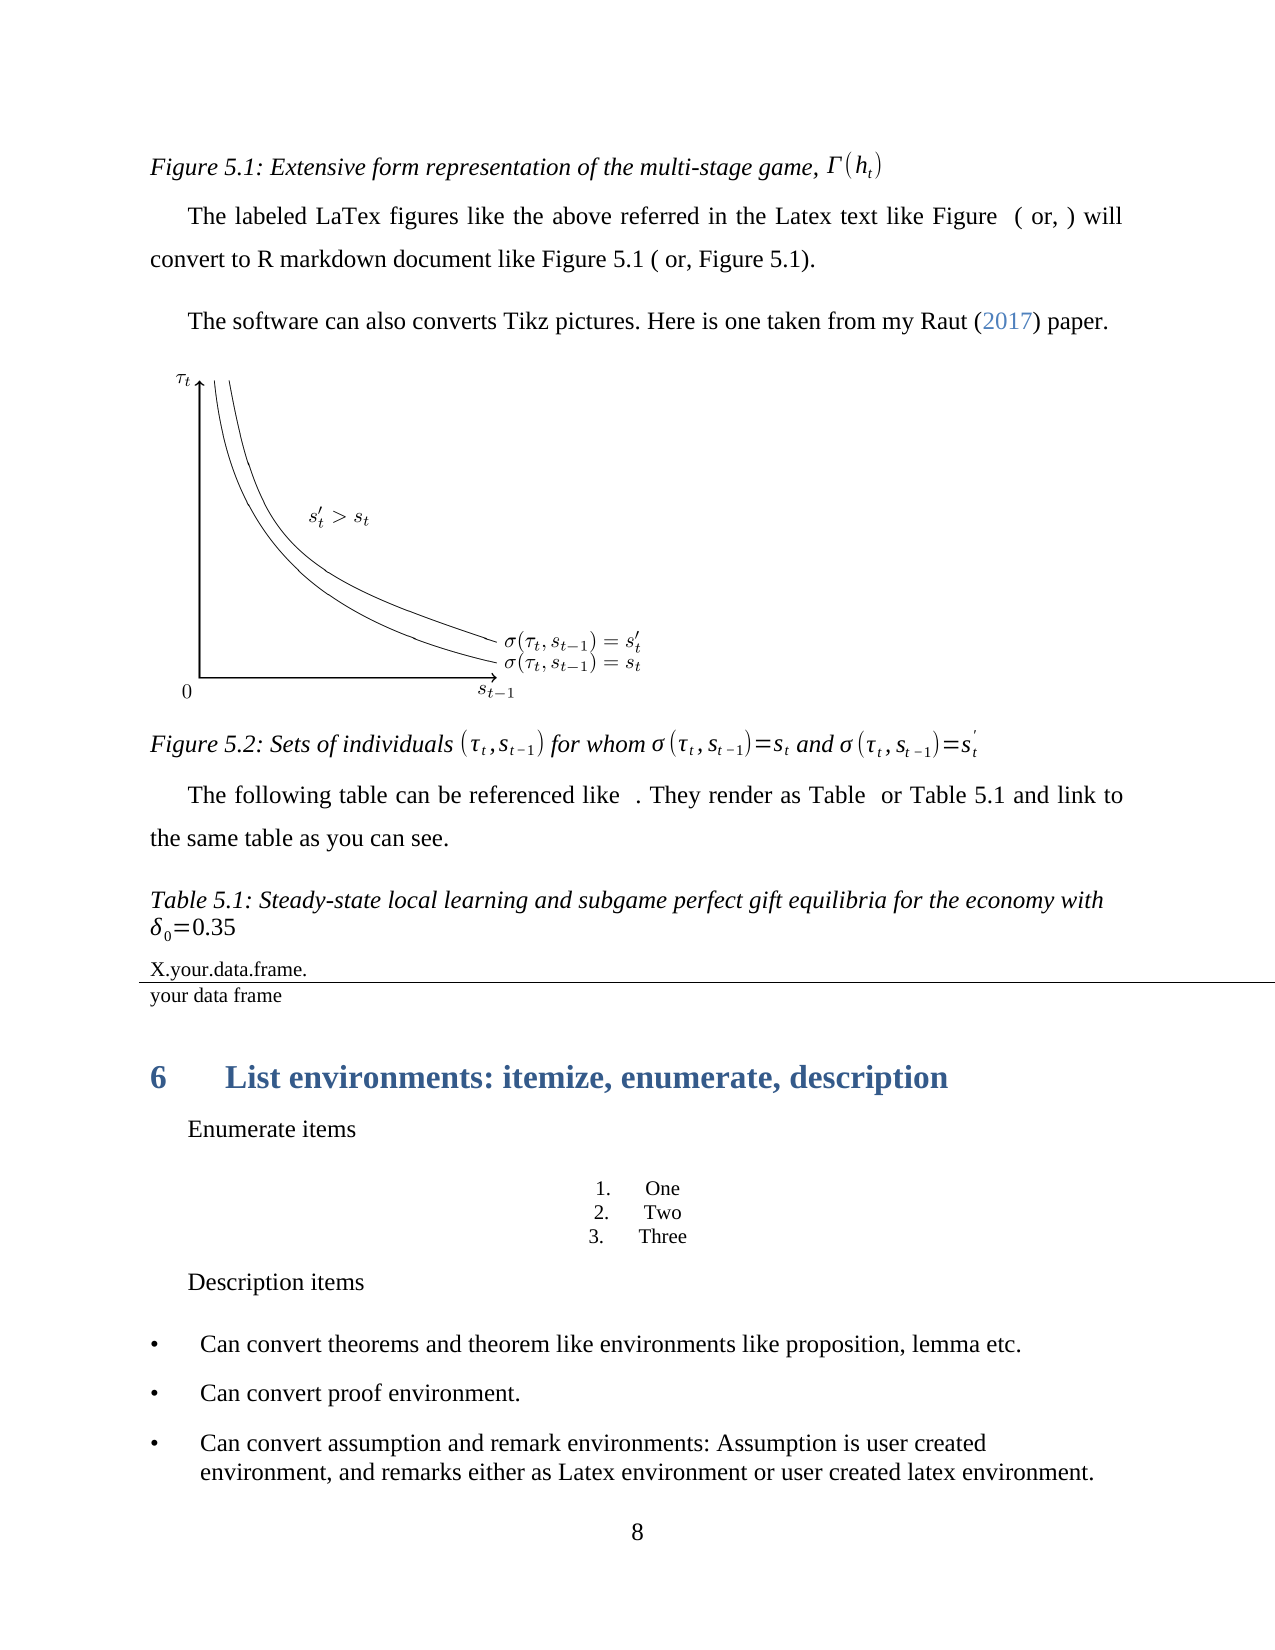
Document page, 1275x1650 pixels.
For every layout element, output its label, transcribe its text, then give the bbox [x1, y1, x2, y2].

list Three [150, 1224, 1125, 1248]
text Figure 5.2: Sets of individuals for whom and [150, 726, 1125, 761]
list Can convert theorems and theorem like environments like proposition, lemma etc. [150, 1329, 1125, 1357]
list Two [150, 1200, 1125, 1224]
text The following table can be referenced like . They render as Table or Table 5.1 and link to the same table as you can see. [150, 780, 1125, 852]
text The software can also converts Tikz pictures. Here is one taken from my Raut (2017) paper. [150, 306, 1125, 334]
picture [168, 367, 649, 706]
table_header X.your.data.frame. [139, 957, 1275, 981]
text Enumerate items [150, 1114, 1125, 1143]
list Can convert assumption and remark environments: Assumption is user created environment, and remarks either as Latex environment or user created latex environment. [150, 1428, 1125, 1485]
text Table 5.1: Steady-state local learning and subgame perfect gift equilibria for the economy with [150, 885, 1125, 945]
text Figure 5.1: Extensive form representation of the multi-stage game, [150, 150, 1125, 182]
subtitle 6 List environments: itemize, enumerate, description [150, 1057, 1125, 1095]
text Description items [150, 1267, 1125, 1296]
table_cell your data frame [139, 983, 1275, 1007]
text The labeled LaTex figures like the above referred in the Latex text like Figure ( or, ) will convert to R markdown document like Figure 5.1 ( or, Figure 5.1). [150, 201, 1125, 273]
list Can convert proof environment. [150, 1378, 1125, 1407]
list One [150, 1176, 1125, 1200]
